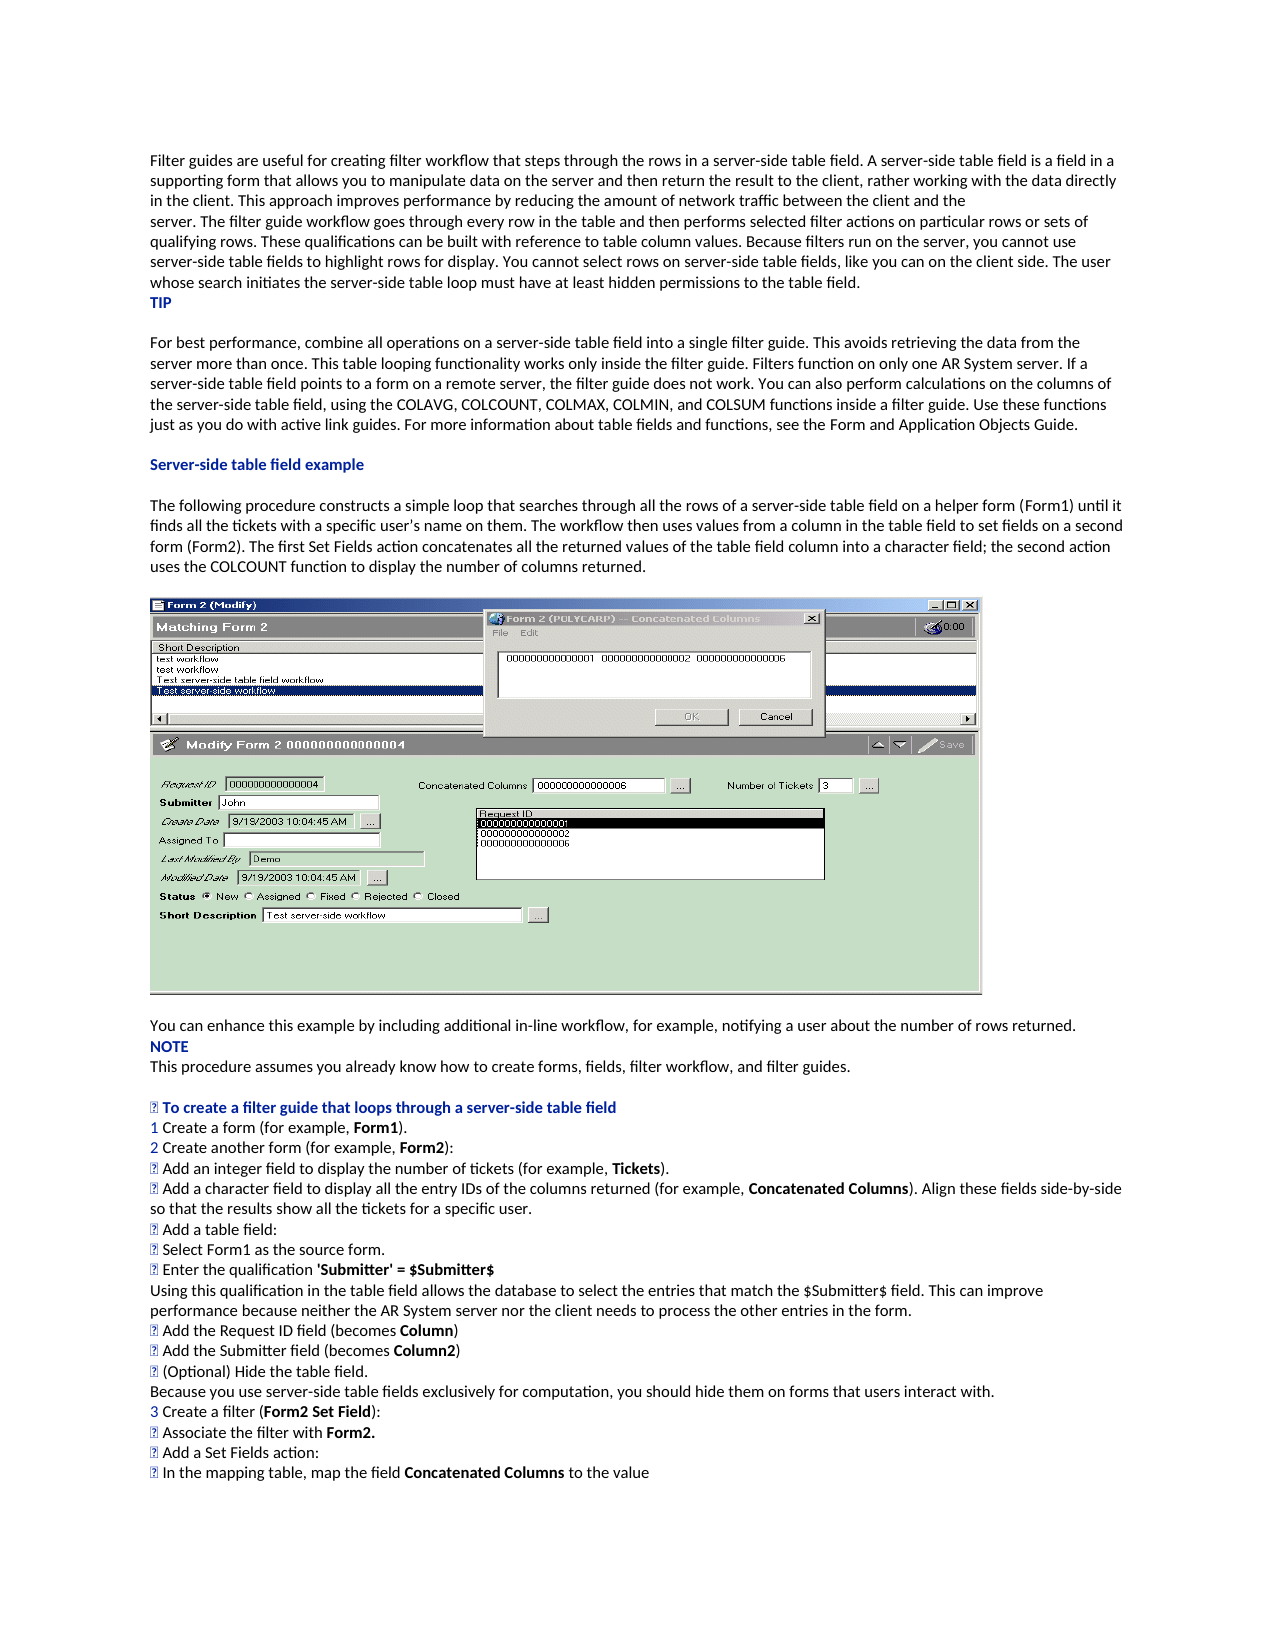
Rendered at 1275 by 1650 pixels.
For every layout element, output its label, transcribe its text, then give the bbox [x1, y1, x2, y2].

text The following procedure constructs a simple loop that searches through all the rows of a server-side table field on a helper form (Form1) until it finds all the tickets with a specific user’s name on them. The workflow then uses values from a column in the table field to set fields on a second form (Form2). The first Set Fields action concatenates all the returned values of the table field column into a character field; the second action uses the COLCOUNT function to display the number of columns returned. [150, 495, 1125, 577]
text 􀂄 Add a table field: [150, 1219, 1125, 1239]
text 􀂄 Select Form1 as the source form. [150, 1239, 1125, 1259]
text This procedure assumes you already know how to create forms, fields, filter workflow, and filter guides. [150, 1056, 1125, 1077]
text server. The filter guide workflow goes through every row in the table and then performs selected filter actions on particular rows or sets of qualifying rows. These qualifications can be built with reference to table column values. Because filters run on the server, you cannot use server-side table fields to highlight rows for display. You cannot select rows on server-side table fields, like you can on the client side. The user whose search initiates the server-side table loop must have at least hidden permissions to the table field. [150, 211, 1125, 292]
text 􀂄 Enter the qualification 'Submitter' = $Submitter$ [150, 1259, 1125, 1280]
text 􀂄 Add an integer field to display the number of tickets (for example, Tickets). [150, 1158, 1125, 1178]
text 􀀀 To create a filter guide that loops through a server-side table field [150, 1097, 1125, 1117]
text Filter guides are useful for creating filter workflow that steps through the rows in a server-side table field. A server-side table field is a field in a supporting form that allows you to manipulate data on the server and then return the result to the client, rather working with the data directly in the client. This approach improves performance by reducing the amount of network traffic between the client and the [150, 150, 1125, 211]
text For best performance, combine all operations on a server-side table field into a single filter guide. This avoids retrieving the data from the server more than once. This table looping functionality works only inside the filter guide. Filters function on only one AR System server. If a server-side table field points to a form on a remote server, the filter guide does not work. You can also perform calculations on the columns of the server-side table field, using the COLAVG, COLCOUNT, COLMAX, COLMIN, and COLSUM functions inside a filter guide. Use these functions just as you do with active link guides. For more information about table fields and functions, see the Form and Application Objects Guide. [150, 333, 1125, 434]
text 􀂄 In the mapping table, map the field Concatenated Columns to the value [150, 1463, 1125, 1483]
text 􀂄 Associate the filter with Form2. [150, 1422, 1125, 1442]
text TIP [150, 292, 1125, 312]
text 􀂄 Add the Submitter field (becomes Column2) [150, 1341, 1125, 1361]
text 2 Create another form (for example, Form2): [150, 1138, 1125, 1158]
text 􀂄 Add a Set Fields action: [150, 1442, 1125, 1463]
text 􀂄 Add the Request ID field (becomes Column) [150, 1320, 1125, 1341]
text Because you use server-side table fields exclusively for computation, you should hide them on forms that users interact with. [150, 1381, 1125, 1402]
text 1 Create a form (for example, Form1). [150, 1117, 1125, 1138]
text NOTE [150, 1036, 1125, 1056]
text 􀂄 (Optional) Hide the table field. [150, 1361, 1125, 1381]
picture [150, 596, 983, 996]
text Using this qualification in the table field allows the database to select the entries that match the $Submitter$ field. This can improve performance because neither the AR System server nor the client needs to process the other entries in the form. [150, 1280, 1125, 1320]
text 3 Create a filter (Form2 Set Field): [150, 1402, 1125, 1422]
text Server-side table field example [150, 455, 1125, 475]
text 􀂄 Add a character field to display all the entry IDs of the columns returned (for example, Concatenated Columns). Align these fields side-by-side so that the results show all the tickets for a specific user. [150, 1178, 1125, 1219]
text You can enhance this example by including additional in-line workflow, for example, notifying a user about the number of rows returned. [150, 1016, 1125, 1036]
